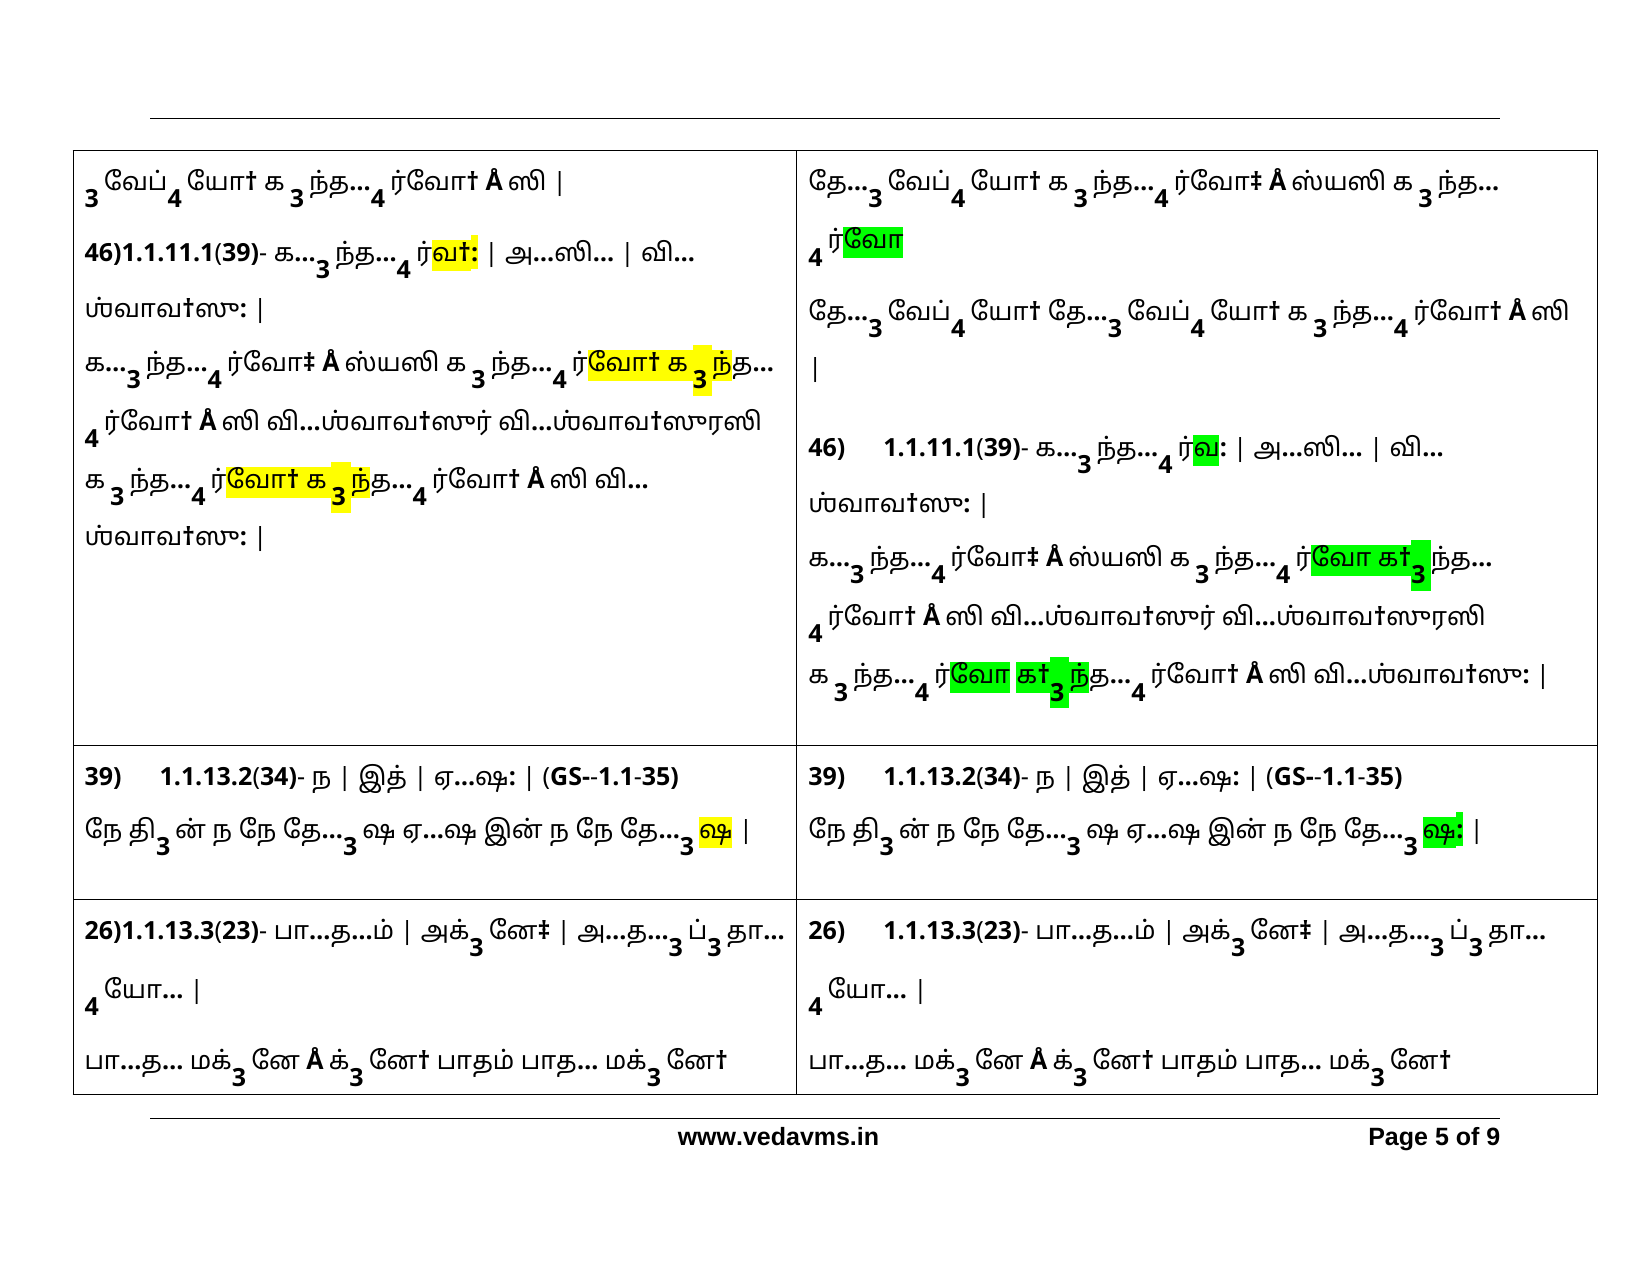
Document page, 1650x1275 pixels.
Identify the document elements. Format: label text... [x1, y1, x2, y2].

table_cell 39) 1.1.13.2(34)- ந | இத் | ஏ…ஷ: | (GS--1.1-35) நே தி3ன் ந நே தே…3ஷ ஏ…ஷ இன் ந நே தே…3ஷ | [74, 746, 796, 899]
table_cell 39) 1.1.13.2(34)- ந | இத் | ஏ…ஷ: | (GS--1.1-35) நே தி3ன் ந நே தே…3ஷ ஏ…ஷ இன் ந நே தே…3ஷ: | [797, 746, 1597, 899]
